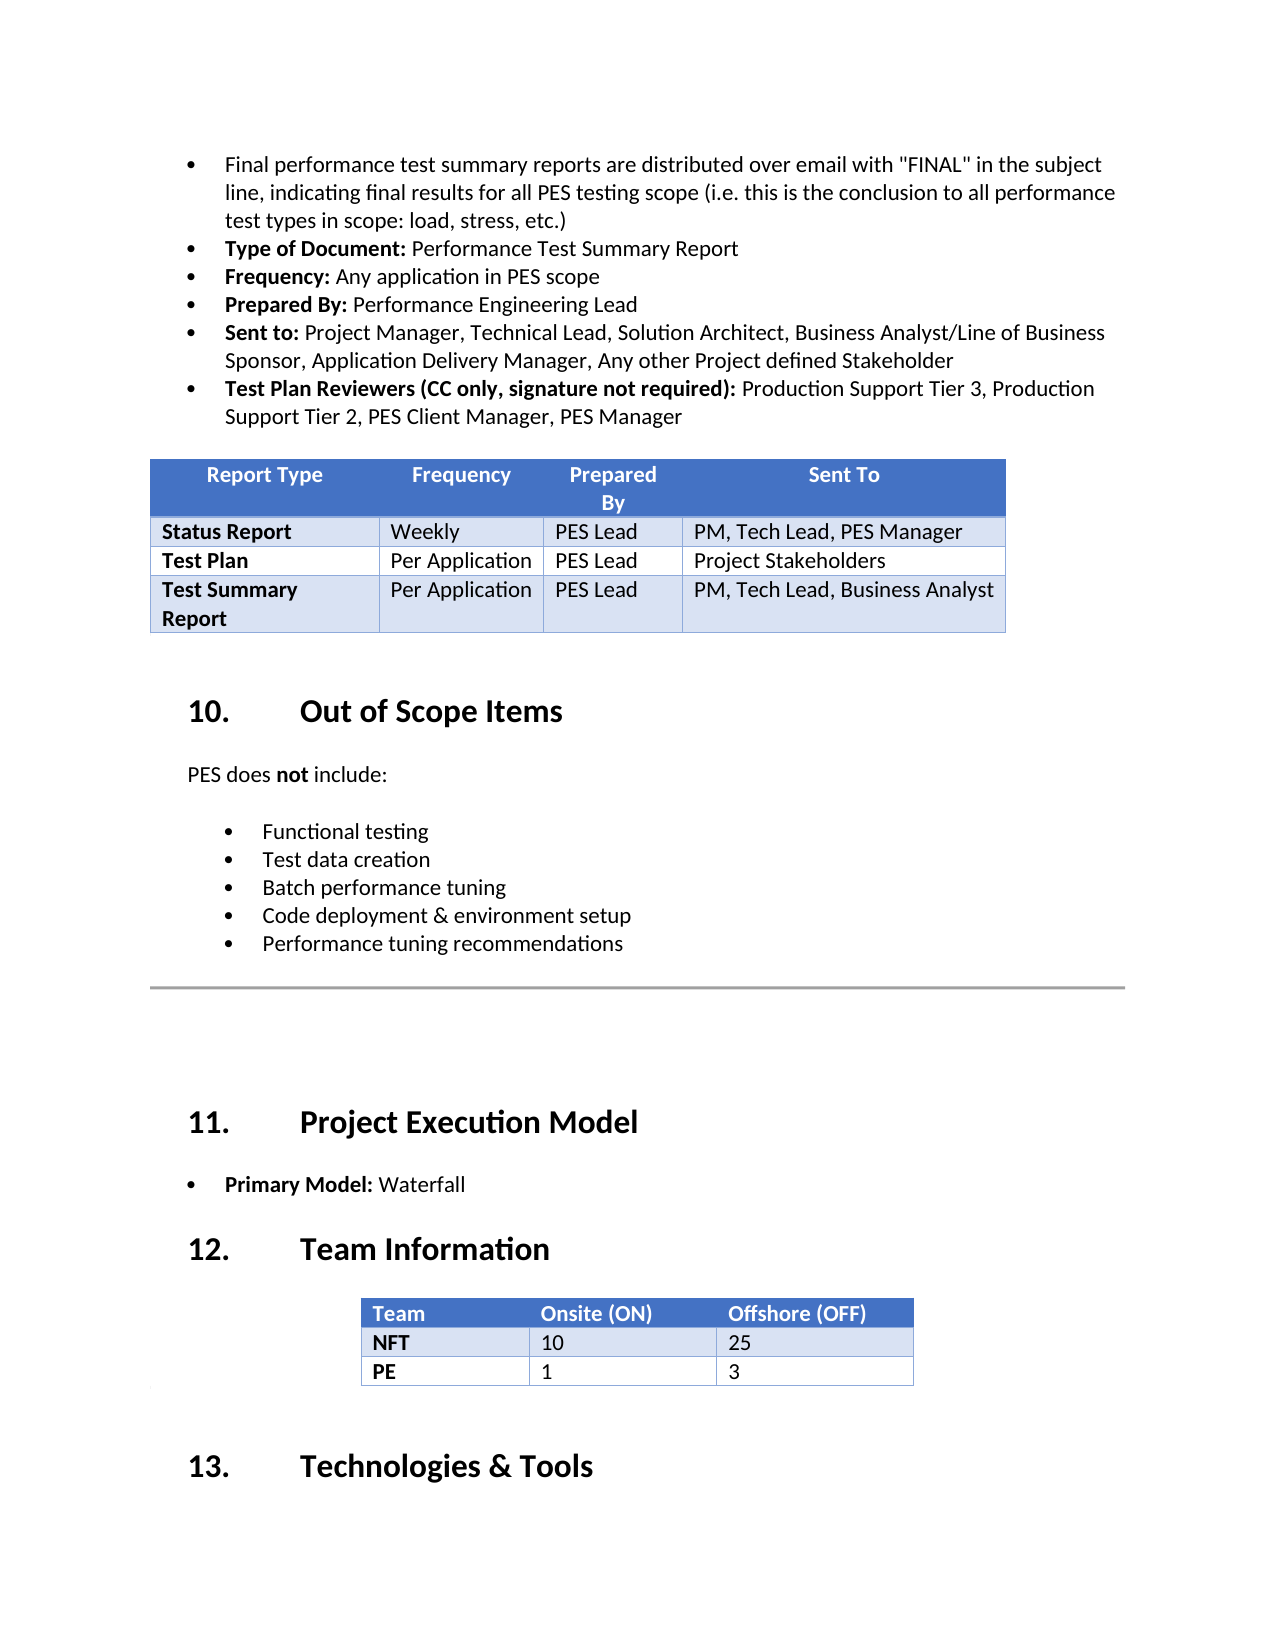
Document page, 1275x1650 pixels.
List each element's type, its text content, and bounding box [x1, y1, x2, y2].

list Performance tuning recommendations [225, 929, 1125, 957]
list Type of Document: Performance Test Summary Report [187, 234, 1125, 262]
table_header Onsite (ON) [530, 1299, 716, 1327]
list Prepared By: Performance Engineering Lead [187, 290, 1125, 318]
table_cell 3 [717, 1357, 913, 1385]
table_cell Weekly [380, 518, 543, 546]
subtitle Project Execution Model [187, 1101, 1125, 1141]
table_cell NFT [362, 1328, 529, 1356]
table_cell PE [362, 1357, 529, 1385]
table_cell PM, Tech Lead, PES Manager [683, 518, 1005, 546]
table_cell 1 [530, 1357, 716, 1385]
table_header Sent To [683, 460, 1005, 516]
table_header Team [362, 1299, 529, 1327]
text PES does not include: [187, 760, 1125, 788]
table_cell Project Stakeholders [683, 547, 1005, 574]
list Primary Model: Waterfall [187, 1171, 1125, 1198]
table_cell PES Lead [544, 518, 682, 546]
table_cell 10 [530, 1328, 716, 1356]
table_cell Status Report [151, 518, 379, 546]
list Batch performance tuning [225, 873, 1125, 901]
table_cell Per Application [380, 547, 543, 574]
subtitle Team Information [187, 1228, 1125, 1268]
table_cell 25 [717, 1328, 913, 1356]
list Functional testing [225, 817, 1125, 845]
table_header Prepared By [544, 460, 682, 516]
table_cell PM, Tech Lead, Business Analyst [683, 576, 1005, 632]
table_cell PES Lead [544, 547, 682, 574]
table_cell Per Application [380, 576, 543, 632]
list Test data creation [225, 845, 1125, 873]
subtitle Technologies & Tools [187, 1445, 1125, 1486]
table_header Frequency [380, 460, 543, 516]
list Sent to: Project Manager, Technical Lead, Solution Architect, Business Analyst/Line of Business Sponsor, Application Delivery Manager, Any other Project defined Stakeholder [187, 318, 1125, 374]
table_header Report Type [151, 460, 379, 516]
table_header Offshore (OFF) [717, 1299, 913, 1327]
list Test Plan Reviewers (CC only, signature not required): Production Support Tier 3, Production Support Tier 2, PES Client Manager, PES Manager [187, 374, 1125, 430]
table_cell Test Summary Report [151, 576, 379, 632]
table_cell Test Plan [151, 547, 379, 574]
list Final performance test summary reports are distributed over email with "FINAL" in the subject line, indicating final results for all PES testing scope (i.e. this is the conclusion to all performance test types in scope: load, stress, etc.) [187, 150, 1125, 234]
table_cell PES Lead [544, 576, 682, 632]
list Frequency: Any application in PES scope [187, 262, 1125, 290]
list Out of Scope Items [187, 690, 1125, 731]
list Code deployment & environment setup [225, 901, 1125, 929]
